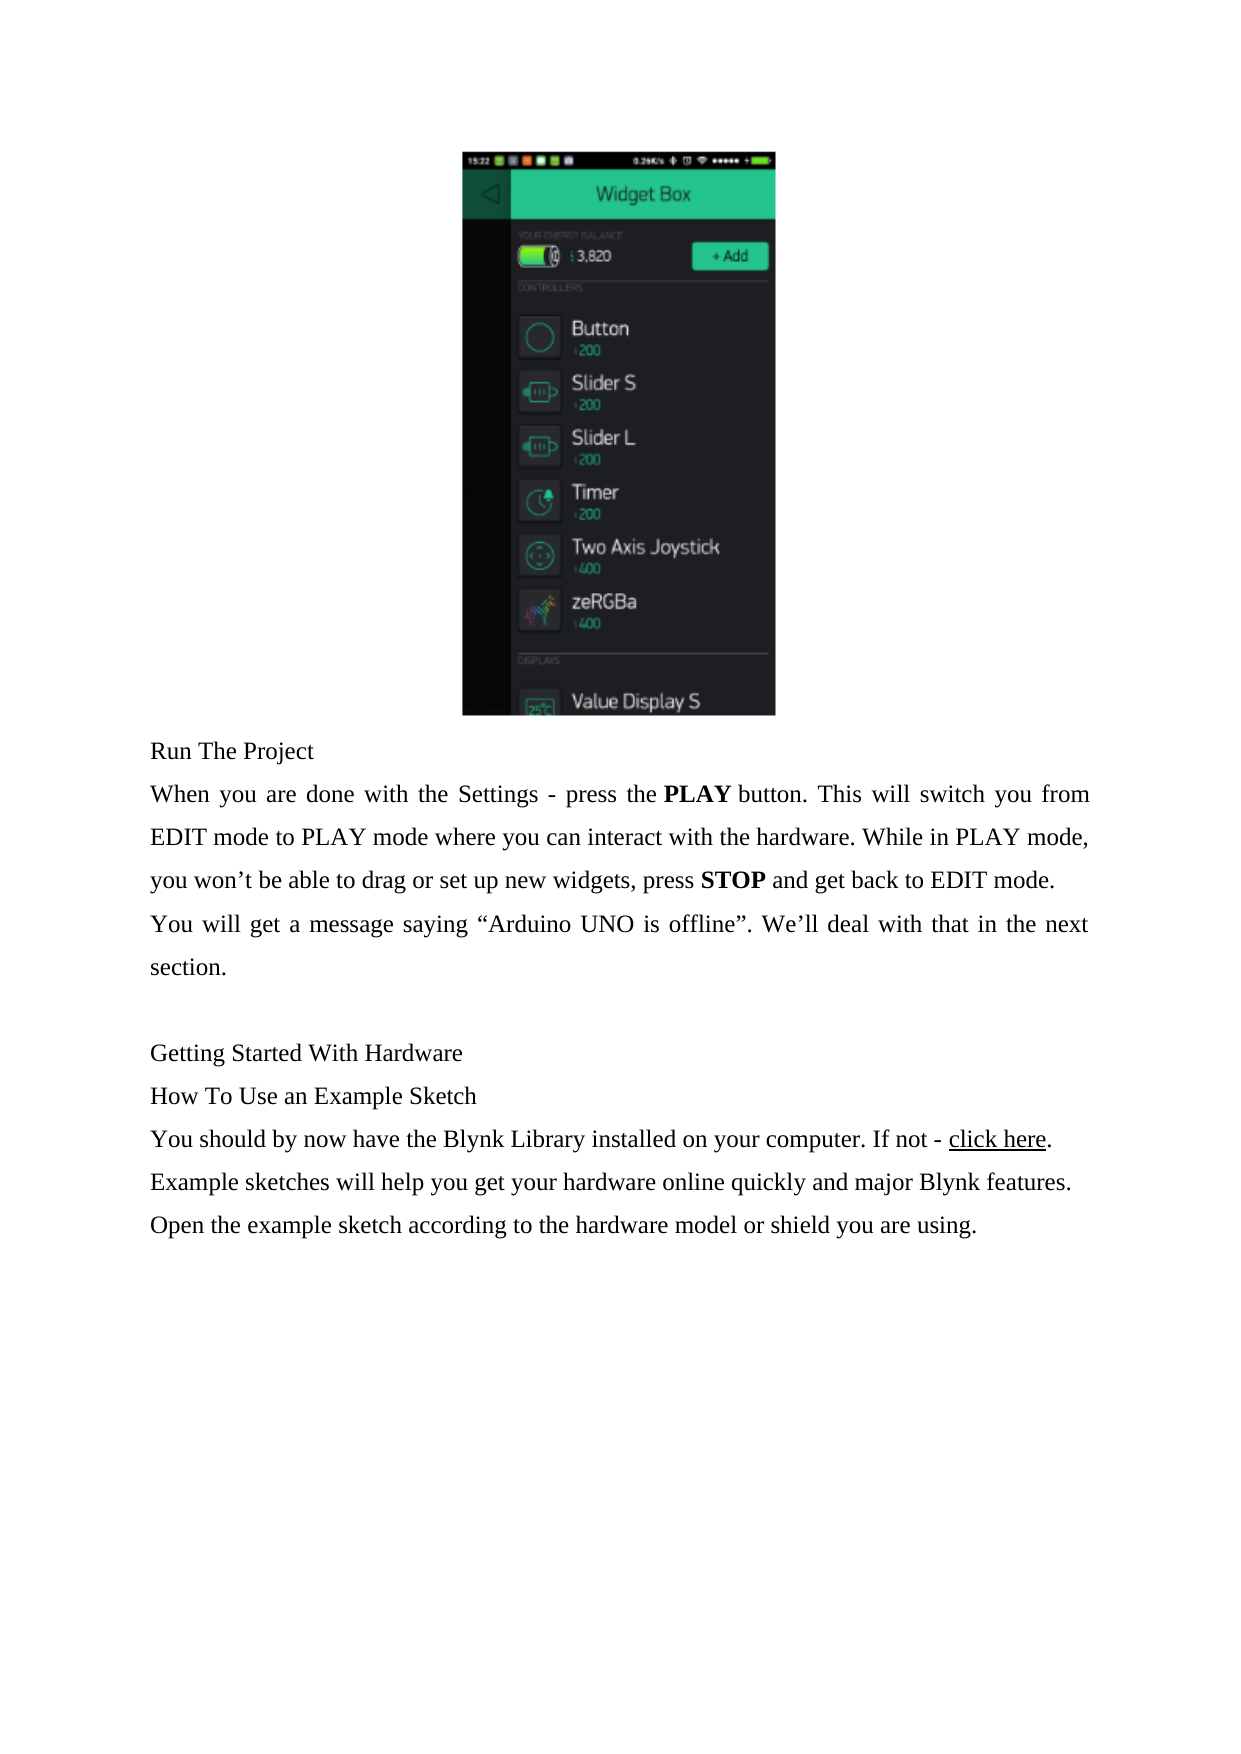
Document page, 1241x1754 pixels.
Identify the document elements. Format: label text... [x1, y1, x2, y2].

text Getting Started With Hardware [150, 1038, 1090, 1067]
text You will get a message saying “Arduino UNO is offline”. We’ll deal with that in the next section. [150, 909, 1090, 981]
picture [447, 150, 793, 722]
text When you are done with the Settings - press the PLAY button. This will switch you from EDIT mode to PLAY mode where you can interact with the hardware. While in PLAY mode, you won’t be able to drag or set up new widgets, press STOP and get back to EDIT mode. [150, 779, 1090, 894]
text How To Use an Example Sketch [150, 1081, 1090, 1110]
text You should by now have the Blynk Library installed on your computer. If not - click here. [150, 1124, 1090, 1153]
text Run The Project [150, 736, 1090, 765]
text Open the example sketch according to the hardware model or shield you are using. [150, 1211, 1090, 1239]
text Example sketches will help you get your hardware online quickly and major Blynk features. [150, 1167, 1090, 1196]
